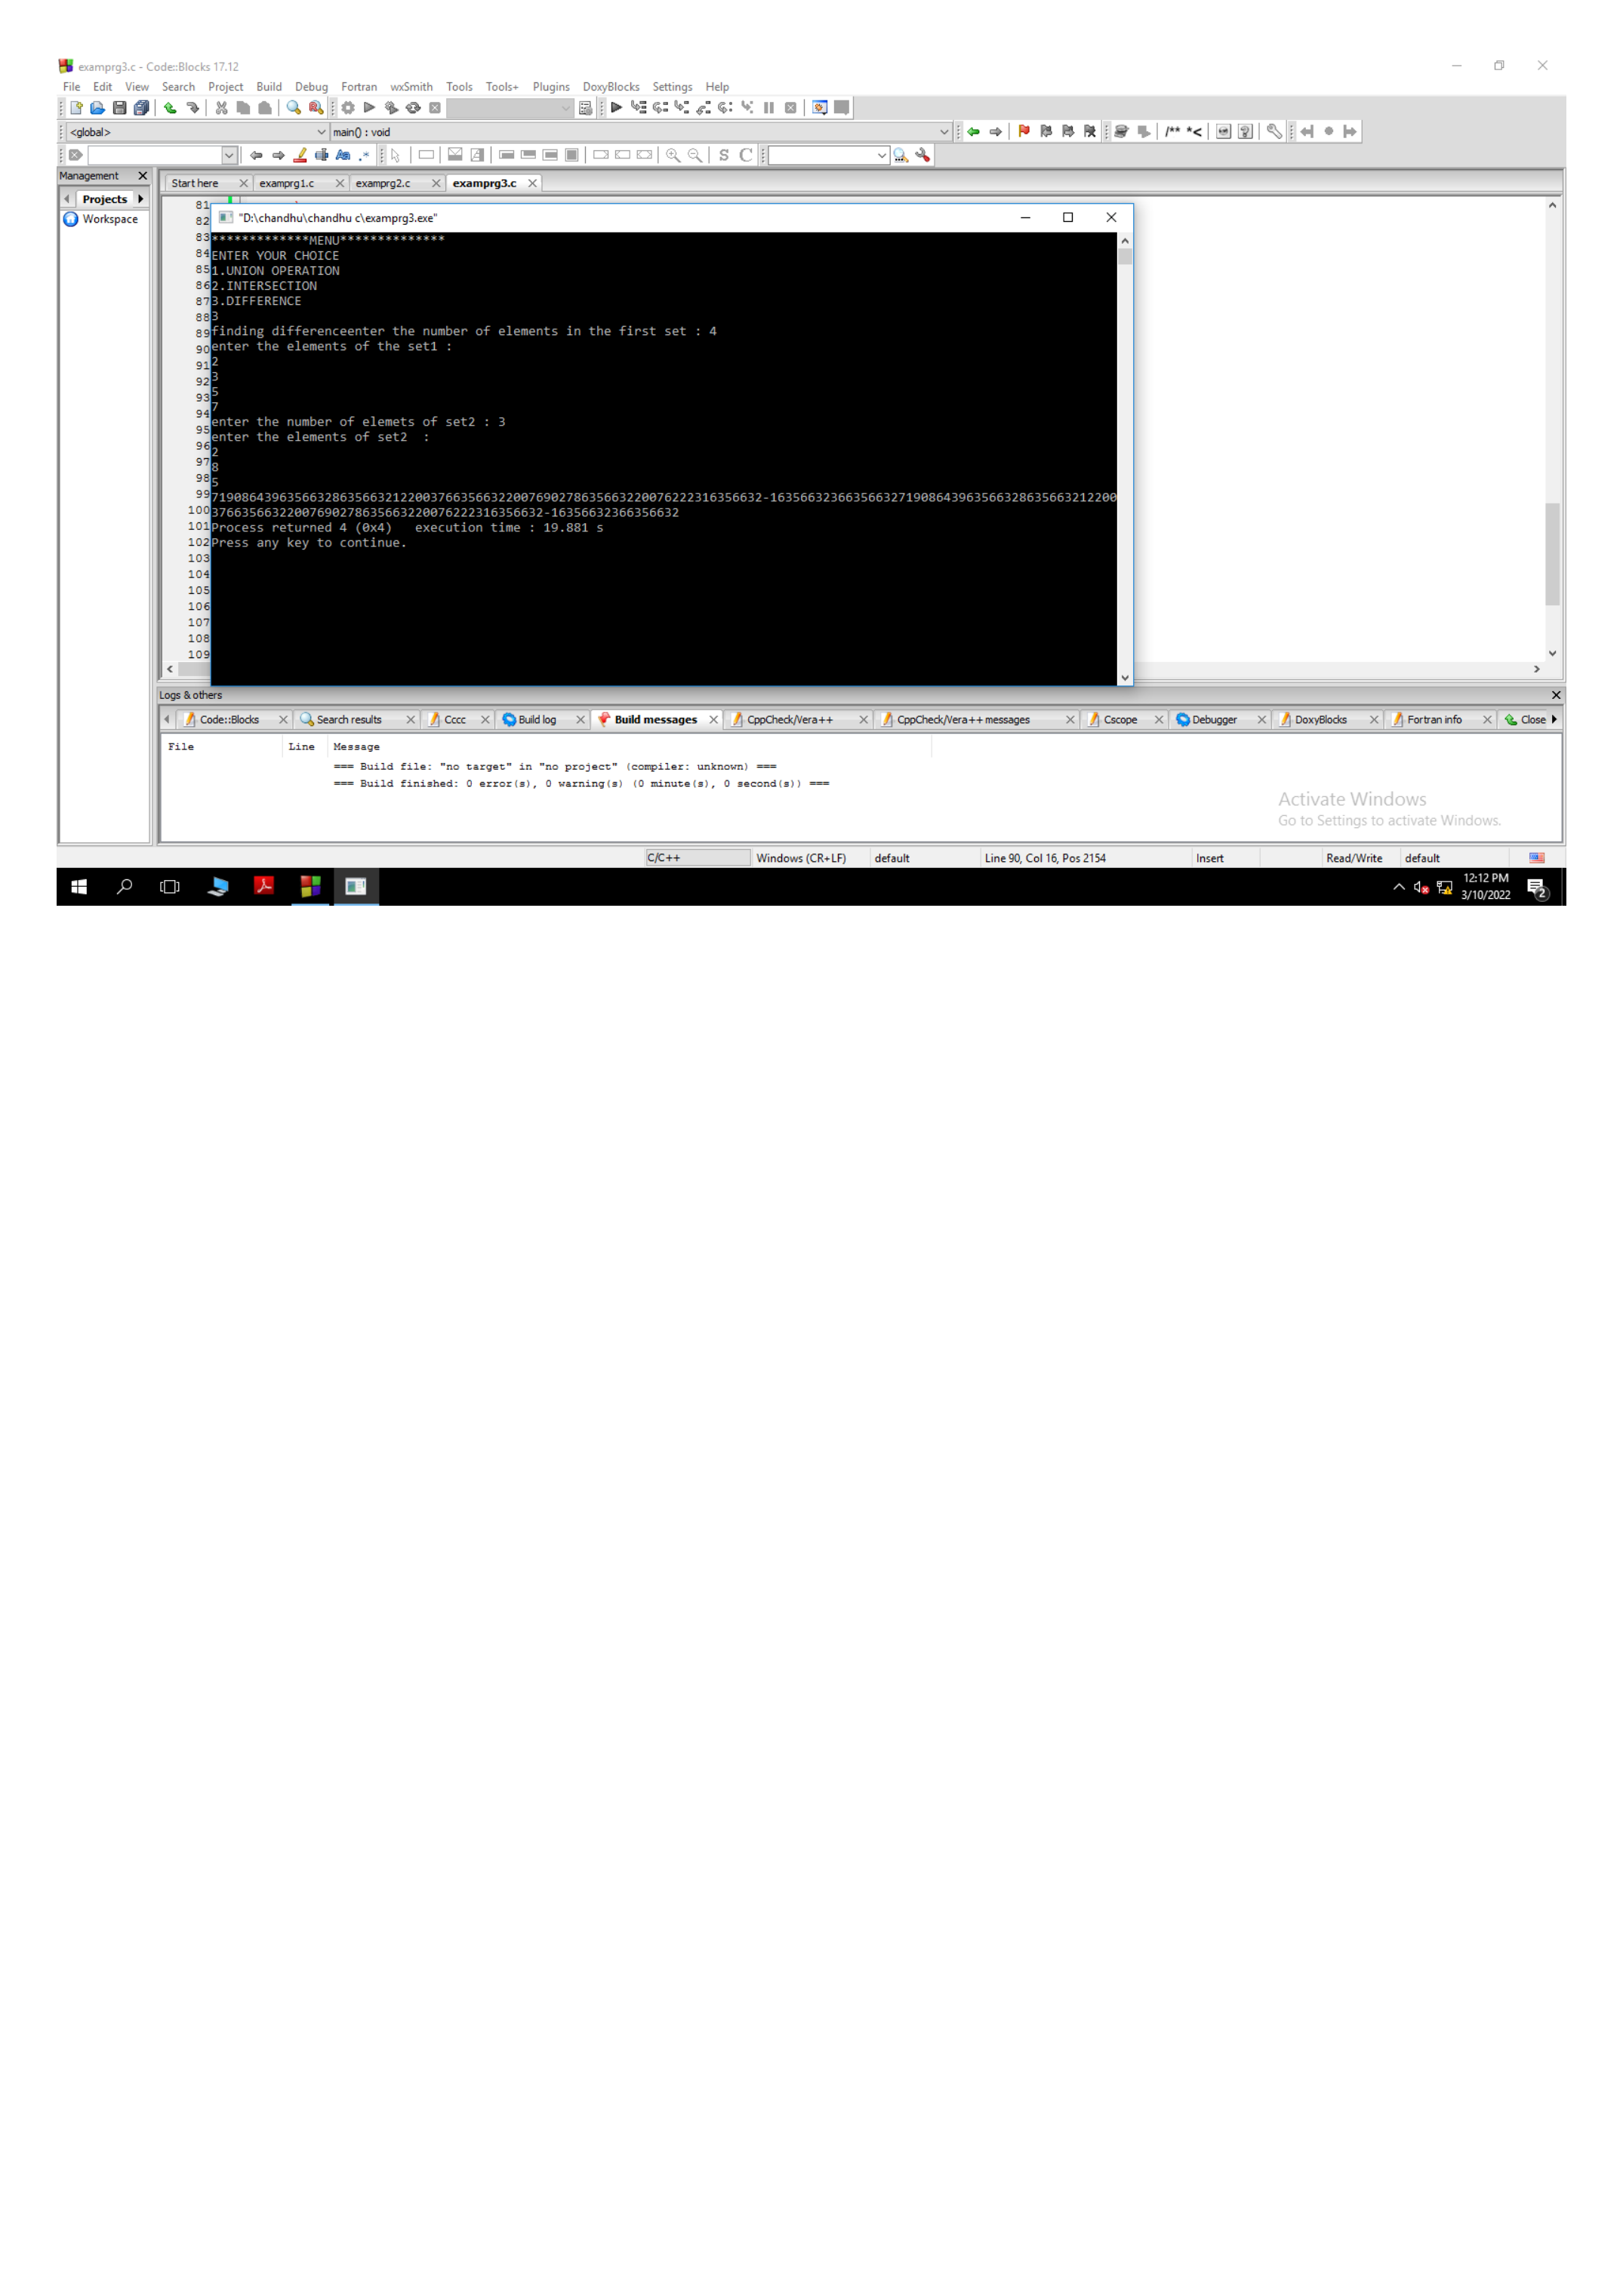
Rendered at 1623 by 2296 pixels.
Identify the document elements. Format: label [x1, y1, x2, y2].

picture [57, 57, 1566, 906]
